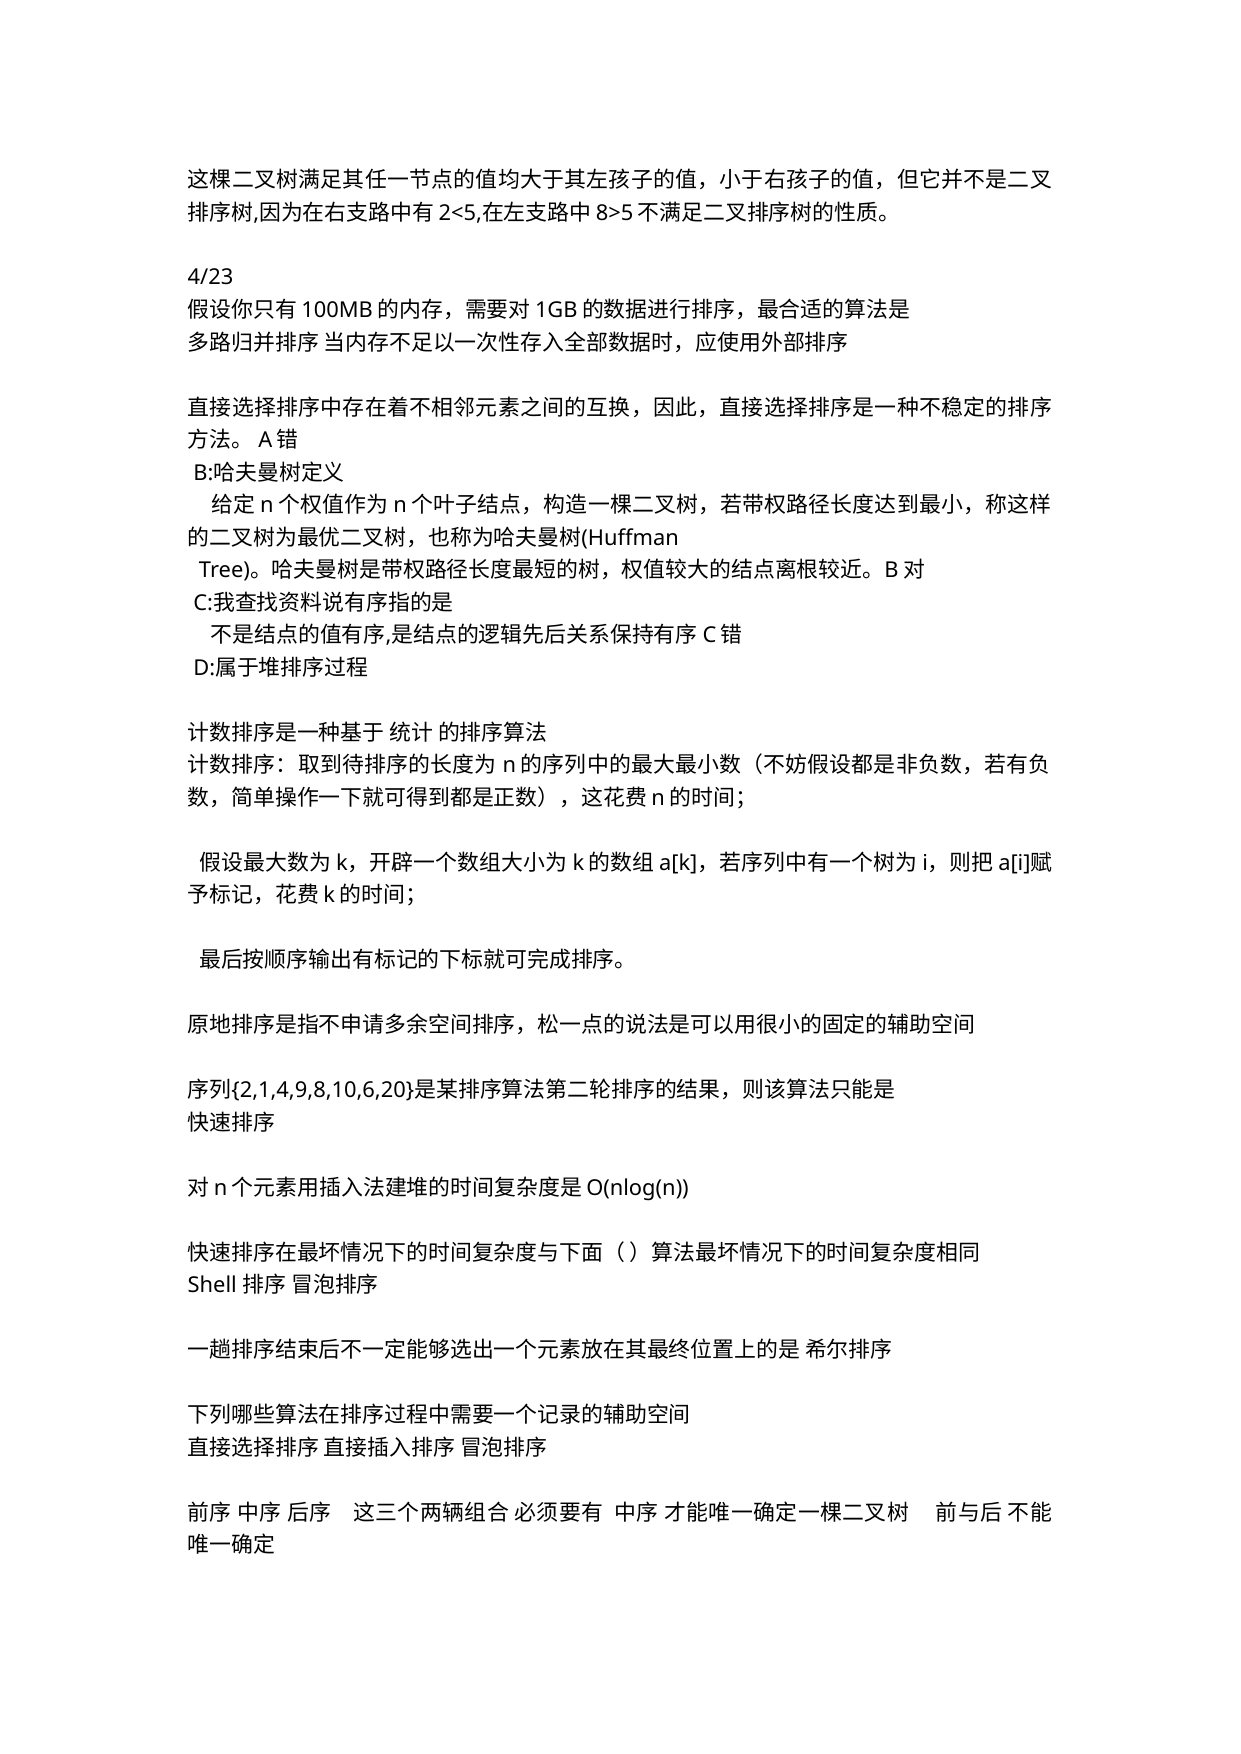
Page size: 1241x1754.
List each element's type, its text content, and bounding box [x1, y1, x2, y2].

text 一趟排序结束后不一定能够选出一个元素放在其最终位置上的是 希尔排序 [187, 1332, 1053, 1364]
text 序列{2,1,4,9,8,10,6,20}是某排序算法第二轮排序的结果，则该算法只能是 [187, 1072, 1053, 1104]
text 假设最大数为k，开辟一个数组大小为k的数组a[k]，若序列中有一个树为i，则把a[i]赋予标记，花费k的时间； [187, 844, 1053, 909]
text D:属于堆排序过程 [187, 649, 1053, 682]
text 这棵二叉树满足其任一节点的值均大于其左孩子的值，小于右孩子的值，但它并不是二叉排序树,因为在右支路中有2<5,在左支路中8>5不满足二叉排序树的性质。 [187, 162, 1053, 227]
text 直接选择排序中存在着不相邻元素之间的互换，因此，直接选择排序是一种不稳定的排序方法。 A错 [187, 389, 1053, 454]
text 直接选择排序 直接插入排序 冒泡排序 [187, 1429, 1053, 1462]
text 对n个元素用插入法建堆的时间复杂度是O(nlog(n)) [187, 1169, 1053, 1202]
text 快速排序在最坏情况下的时间复杂度与下面（ ）算法最坏情况下的时间复杂度相同 [187, 1234, 1053, 1267]
text 下列哪些算法在排序过程中需要一个记录的辅助空间 [187, 1397, 1053, 1429]
text 前序 中序 后序 这三个两辆组合 必须要有 中序 才能唯一确定一棵二叉树 前与后 不能唯一确定 [187, 1494, 1053, 1559]
text 原地排序是指不申请多余空间排序，松一点的说法是可以用很小的固定的辅助空间 [187, 1007, 1053, 1039]
text 快速排序 [187, 1104, 1053, 1137]
text 4/23 [187, 259, 1053, 292]
text 不是结点的值有序,是结点的逻辑先后关系保持有序 C错 [187, 617, 1053, 649]
text Tree)。哈夫曼树是带权路径长度最短的树，权值较大的结点离根较近。B对 [187, 552, 1053, 584]
text 多路归并排序 当内存不足以一次性存入全部数据时，应使用外部排序 [187, 324, 1053, 357]
text 计数排序是一种基于 统计 的排序算法 [187, 714, 1053, 747]
text 最后按顺序输出有标记的下标就可完成排序。 [187, 942, 1053, 974]
text 假设你只有100MB的内存，需要对1GB的数据进行排序，最合适的算法是 [187, 292, 1053, 324]
text C:我查找资料说有序指的是 [187, 584, 1053, 617]
text Shell 排序 冒泡排序 [187, 1267, 1053, 1299]
text 给定n个权值作为n个叶子结点，构造一棵二叉树，若带权路径长度达到最小，称这样的二叉树为最优二叉树，也称为哈夫曼树(Huffman [187, 487, 1053, 552]
text 计数排序：取到待排序的长度为n的序列中的最大最小数（不妨假设都是非负数，若有负数，简单操作一下就可得到都是正数），这花费n的时间； [187, 747, 1053, 812]
text B:哈夫曼树定义 [187, 454, 1053, 487]
